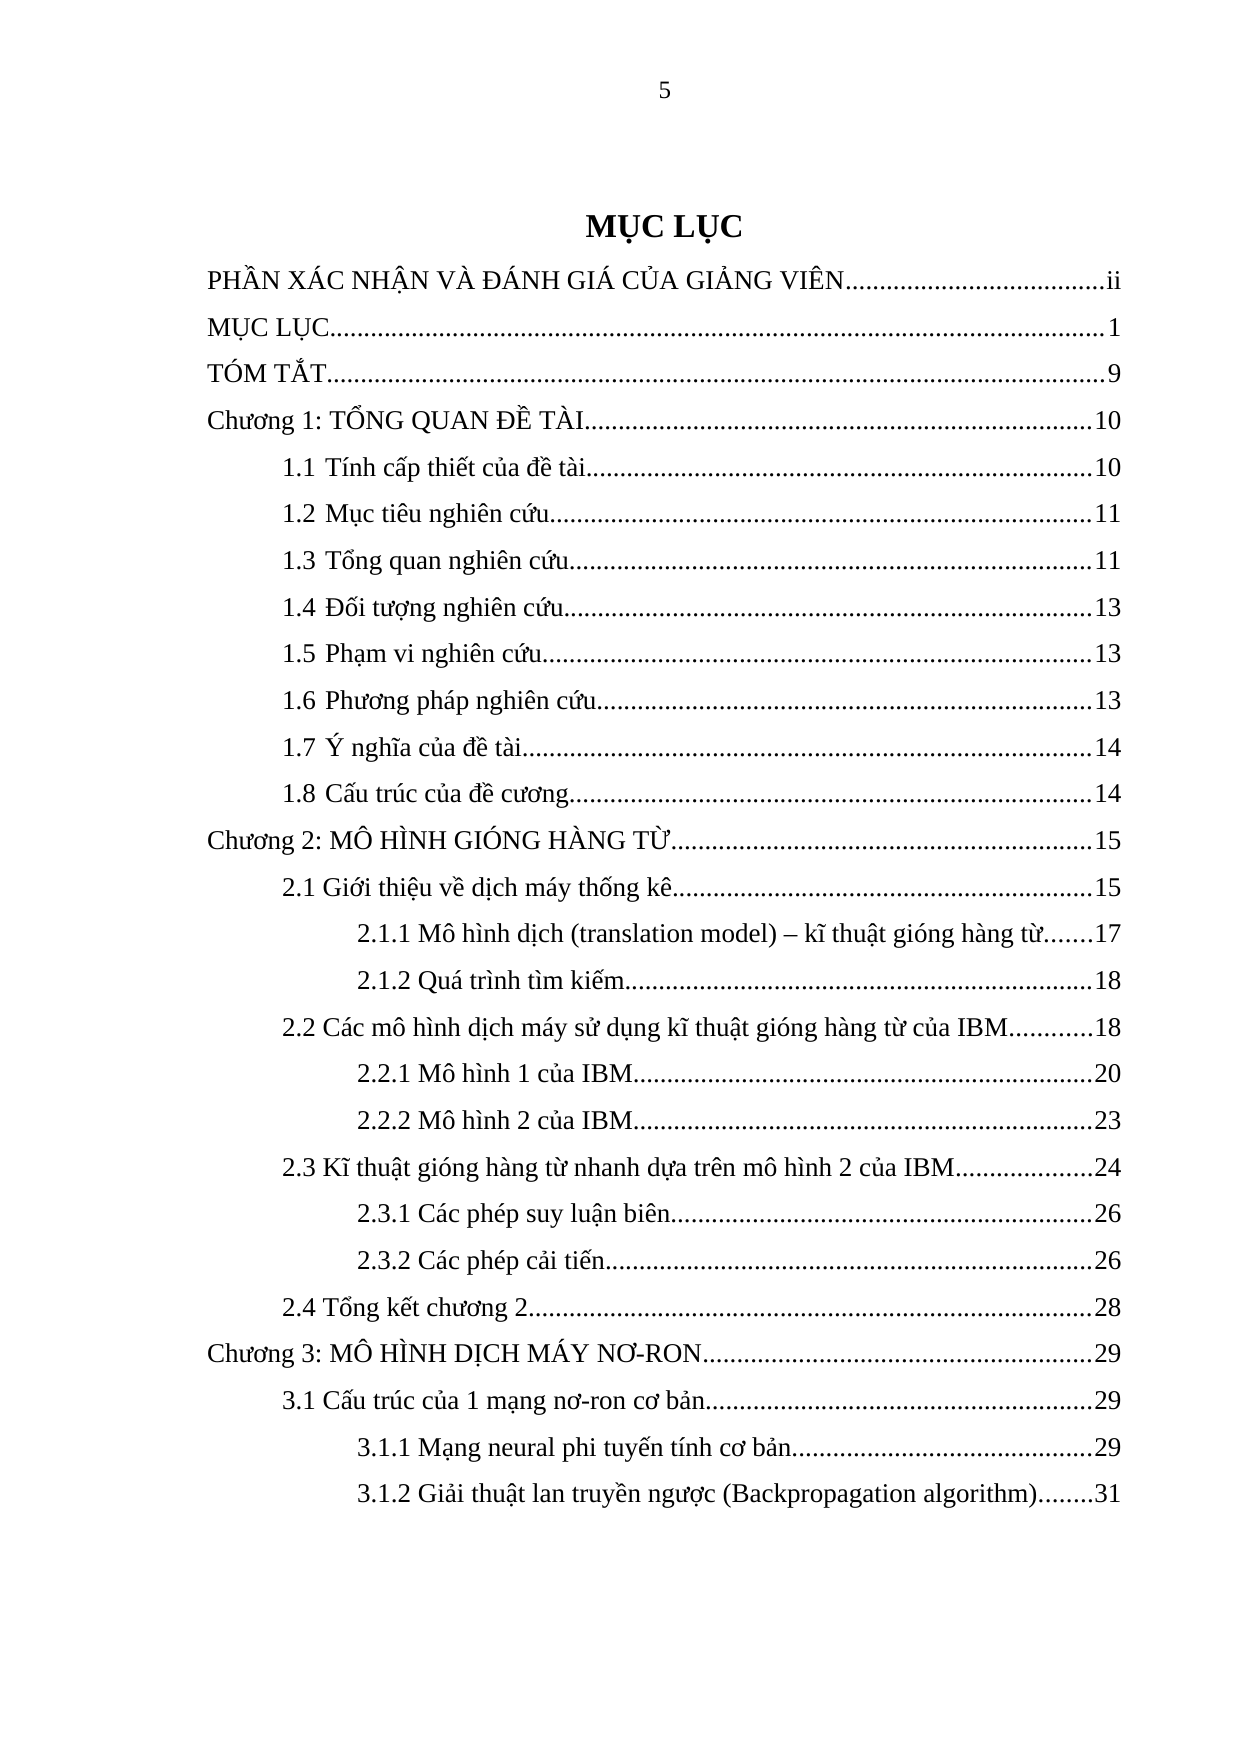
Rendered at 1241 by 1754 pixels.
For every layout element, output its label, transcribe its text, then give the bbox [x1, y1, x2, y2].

text PHẦN XÁC NHẬN VÀ ĐÁNH GIÁ CỦA GIẢNG VIÊN ii [207, 264, 1122, 295]
text 1.7 Ý nghĩa của đề tài 14 [282, 731, 1122, 762]
text 2.2.1 Mô hình 1 của IBM 20 [357, 1058, 1122, 1089]
text Chương 2: MÔ HÌNH GIÓNG HÀNG TỪ 15 [207, 824, 1122, 855]
text TÓM TẮT 9 [207, 358, 1122, 389]
text 1.8 Cấu trúc của đề cương 14 [282, 778, 1122, 809]
text 1.2 Mục tiêu nghiên cứu 11 [282, 498, 1122, 529]
text 1.5 Phạm vi nghiên cứu 13 [282, 638, 1122, 669]
text 3.1.1 Mạng neural phi tuyến tính cơ bản 29 [357, 1431, 1122, 1462]
text 2.1 Giới thiệu về dịch máy thống kê 15 [282, 871, 1122, 902]
text 1.3 Tổng quan nghiên cứu 11 [282, 544, 1122, 575]
text 2.3.1 Các phép suy luận biên 26 [357, 1198, 1122, 1229]
text 1.1 Tính cấp thiết của đề tài 10 [282, 451, 1122, 482]
text 2.4 Tổng kết chương 2 28 [282, 1291, 1122, 1322]
text 2.1.1 Mô hình dịch (translation model) – kĩ thuật gióng hàng từ 17 [357, 918, 1122, 949]
text 1.6 Phương pháp nghiên cứu 13 [282, 684, 1122, 715]
text 2.2 Các mô hình dịch máy sử dụng kĩ thuật gióng hàng từ của IBM 18 [282, 1011, 1122, 1042]
text Chương 3: MÔ HÌNH DỊCH MÁY NƠ-RON 29 [207, 1338, 1122, 1369]
text 2.2.2 Mô hình 2 của IBM 23 [357, 1104, 1122, 1135]
text 3.1.2 Giải thuật lan truyền ngược (Backpropagation algorithm) 31 [357, 1478, 1122, 1509]
text 2.1.2 Quá trình tìm kiếm 18 [357, 964, 1122, 995]
text 3.1 Cấu trúc của 1 mạng nơ-ron cơ bản 29 [282, 1384, 1122, 1415]
text MỤC LỤC [207, 207, 1122, 245]
text 2.3 Kĩ thuật gióng hàng từ nhanh dựa trên mô hình 2 của IBM 24 [282, 1151, 1122, 1182]
text MỤC LỤC 1 [207, 311, 1122, 342]
text 2.3.2 Các phép cải tiến 26 [357, 1244, 1122, 1275]
text Chương 1: TỔNG QUAN ĐỀ TÀI 10 [207, 404, 1122, 435]
text 1.4 Đối tượng nghiên cứu 13 [282, 591, 1122, 622]
